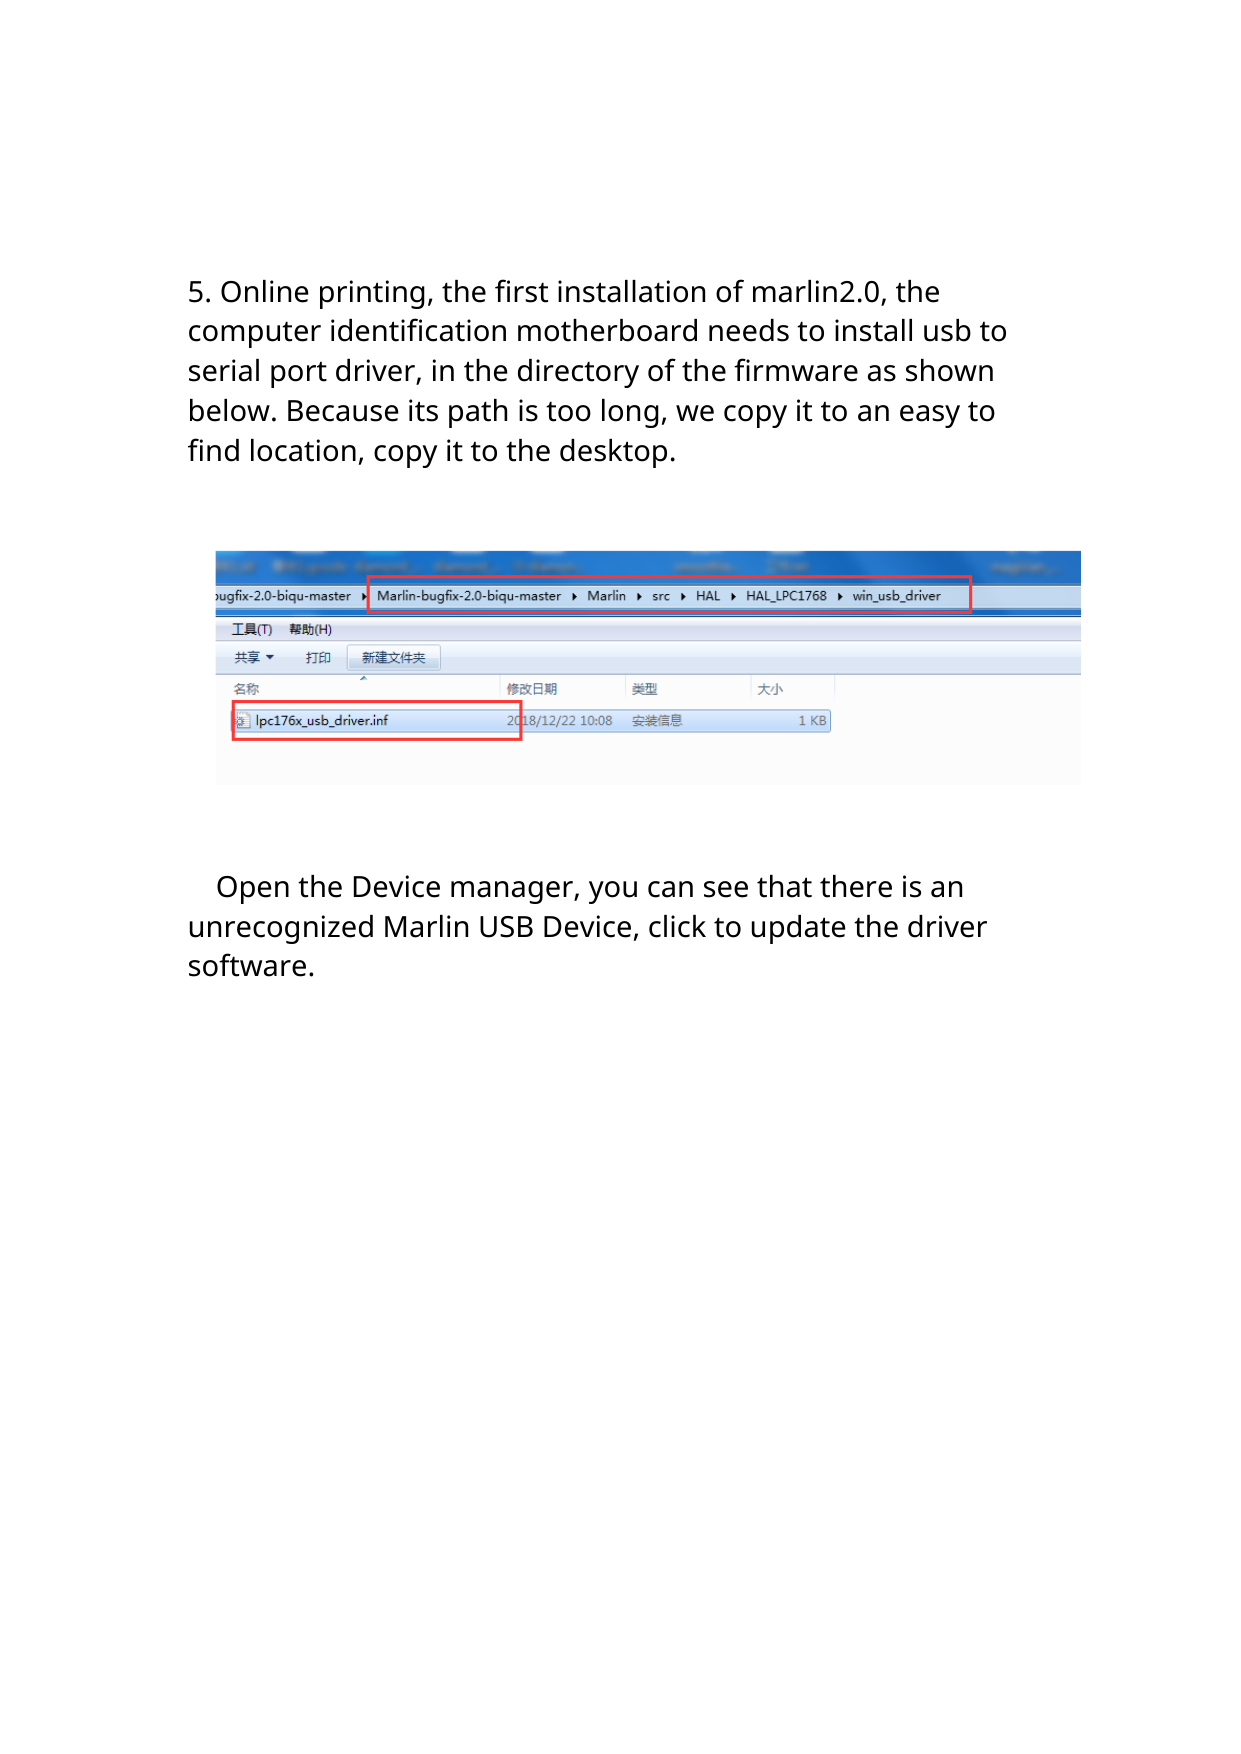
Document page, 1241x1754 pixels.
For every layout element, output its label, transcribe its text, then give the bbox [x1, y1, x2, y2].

text Open the Device manager, you can see that there is an unrecognized Marlin USB Device, click to update the driver software. [187, 866, 1053, 985]
picture [215, 550, 1081, 785]
list Online printing, the first installation of marlin2.0, the computer identification motherboard needs to install usb to serial port driver, in the directory of the firmware as shown below. Because its path is too long, we copy it to an easy to find location, copy it to the desktop. [187, 271, 1053, 469]
